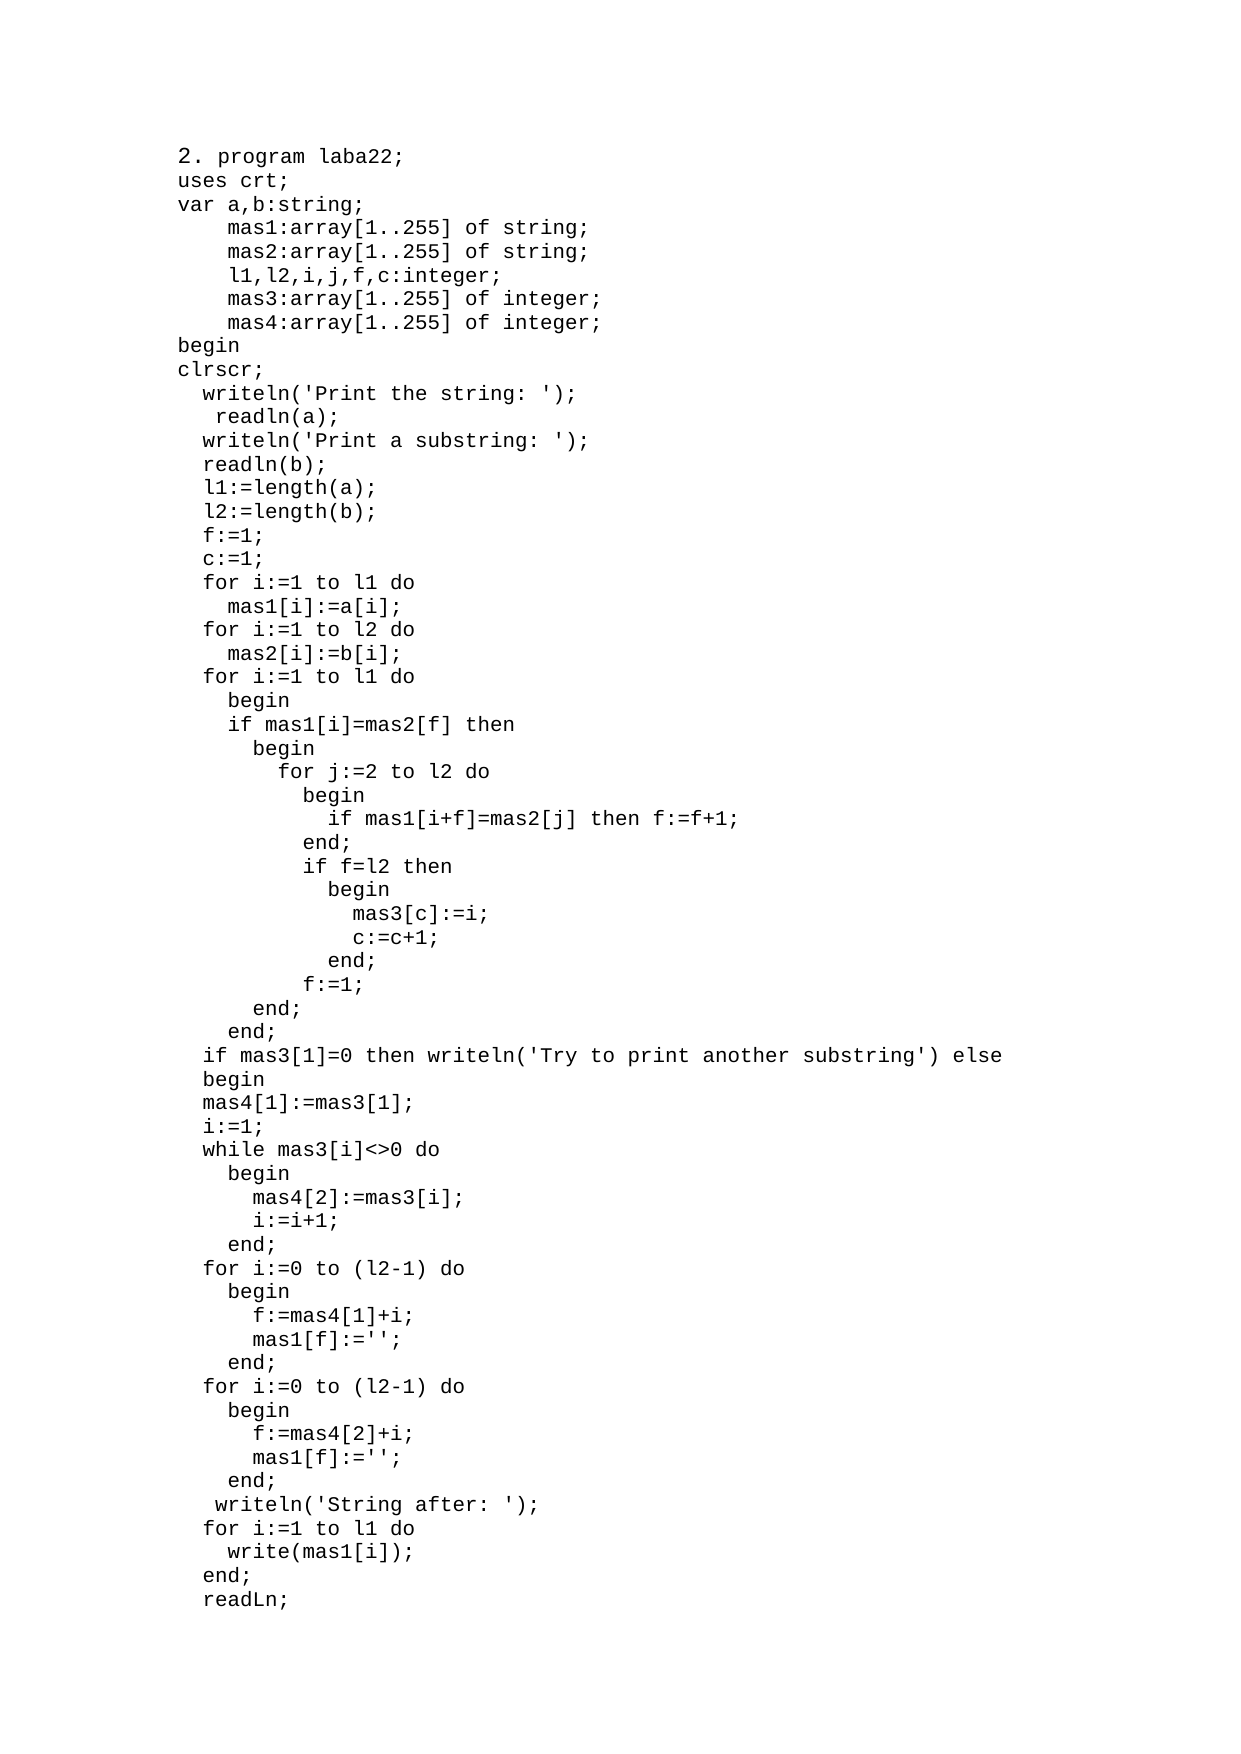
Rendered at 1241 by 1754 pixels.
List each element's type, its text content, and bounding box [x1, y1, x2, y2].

text for i:=1 to l1 do [177, 667, 1152, 690]
text mas4[2]:=mas3[i]; [177, 1187, 1152, 1210]
text writeln('Print the string: '); [177, 383, 1152, 406]
text l2:=length(b); [177, 501, 1152, 525]
text mas1[f]:=''; [177, 1329, 1152, 1352]
text readLn; [177, 1589, 1152, 1612]
text write(mas1[i]); [177, 1541, 1152, 1565]
text for i:=1 to l1 do [177, 1518, 1152, 1541]
text c:=c+1; [177, 927, 1152, 950]
text mas3[c]:=i; [177, 903, 1152, 927]
text mas4[1]:=mas3[1]; [177, 1092, 1152, 1116]
text end; [177, 1352, 1152, 1376]
text mas1:array[1..255] of string; [177, 217, 1152, 241]
text begin [177, 785, 1152, 808]
text clrscr; [177, 359, 1152, 383]
text mas1[f]:=''; [177, 1447, 1152, 1471]
text mas4:array[1..255] of integer; [177, 312, 1152, 336]
text f:=mas4[1]+i; [177, 1305, 1152, 1329]
text if mas3[1]=0 then writeln('Try to print another substring') else [177, 1045, 1152, 1068]
text l1,l2,i,j,f,c:integer; [177, 264, 1152, 288]
text for i:=1 to l1 do [177, 572, 1152, 596]
text begin [177, 1399, 1152, 1423]
text mas3:array[1..255] of integer; [177, 288, 1152, 312]
text end; [177, 998, 1152, 1021]
text writeln('String after: '); [177, 1494, 1152, 1518]
text if mas1[i+f]=mas2[j] then f:=f+1; [177, 808, 1152, 832]
text i:=1; [177, 1116, 1152, 1139]
text f:=1; [177, 974, 1152, 998]
text mas1[i]:=a[i]; [177, 596, 1152, 619]
text end; [177, 1234, 1152, 1258]
text begin [177, 737, 1152, 761]
text begin [177, 690, 1152, 714]
text if f=l2 then [177, 856, 1152, 879]
text end; [177, 1565, 1152, 1589]
text begin [177, 879, 1152, 903]
text readln(a); [177, 406, 1152, 430]
text for j:=2 to l2 do [177, 761, 1152, 785]
text writeln('Print a substring: '); [177, 430, 1152, 454]
text end; [177, 950, 1152, 974]
text var a,b:string; [177, 194, 1152, 217]
text f:=1; [177, 525, 1152, 548]
text end; [177, 832, 1152, 856]
text mas2:array[1..255] of string; [177, 241, 1152, 264]
text while mas3[i]<>0 do [177, 1139, 1152, 1163]
text for i:=0 to (l2-1) do [177, 1376, 1152, 1399]
text f:=mas4[2]+i; [177, 1423, 1152, 1447]
text mas2[i]:=b[i]; [177, 643, 1152, 667]
text end; [177, 1471, 1152, 1494]
text c:=1; [177, 548, 1152, 572]
text begin [177, 1163, 1152, 1187]
text if mas1[i]=mas2[f] then [177, 714, 1152, 737]
text 2. program laba22; [177, 144, 1152, 170]
text end; [177, 1021, 1152, 1045]
text for i:=0 to (l2-1) do [177, 1258, 1152, 1281]
text l1:=length(a); [177, 477, 1152, 501]
text readln(b); [177, 454, 1152, 477]
text begin [177, 1068, 1152, 1092]
text begin [177, 1281, 1152, 1305]
text begin [177, 336, 1152, 359]
text for i:=1 to l2 do [177, 619, 1152, 643]
text i:=i+1; [177, 1210, 1152, 1234]
text uses crt; [177, 170, 1152, 194]
